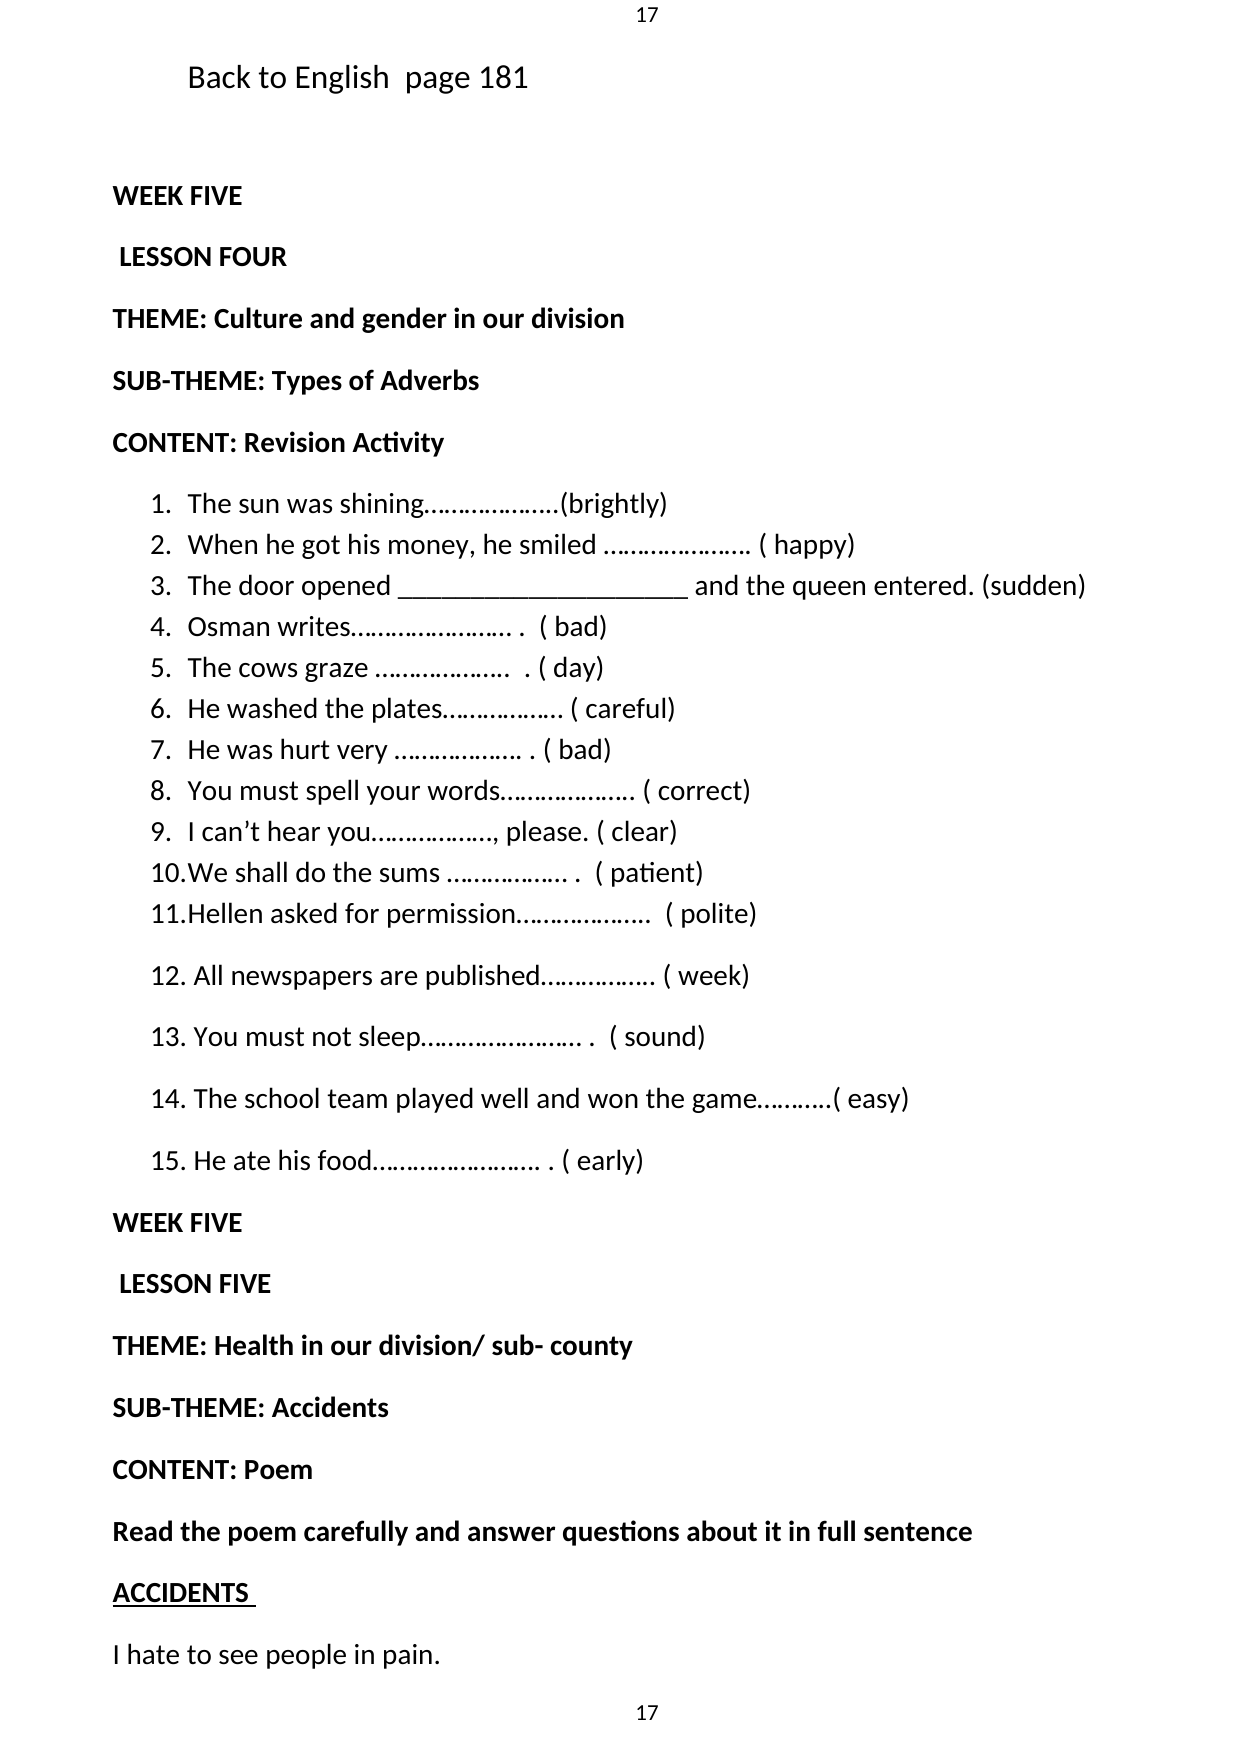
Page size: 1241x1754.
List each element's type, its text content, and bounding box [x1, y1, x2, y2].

text CONTENT: Poem [112, 1451, 1181, 1486]
text 14. The school team played well and won the game………..( easy) [150, 1080, 1181, 1116]
text THEME: Culture and gender in our division [112, 300, 1181, 336]
text SUB-THEME: Accidents [112, 1389, 1181, 1425]
list The cows graze ……………….. . ( day) [150, 649, 1181, 685]
list Osman writes…………………… . ( bad) [150, 608, 1181, 644]
list When he got his money, he smiled …………………. ( happy) [150, 526, 1181, 562]
list He washed the plates……………… ( careful) [150, 690, 1181, 726]
text WEEK FIVE [112, 1204, 1181, 1239]
list I can’t hear you………………, please. ( clear) [150, 813, 1181, 849]
text WEEK FIVE [112, 177, 1181, 212]
list Back to English page 181 [187, 56, 1181, 97]
text LESSON FOUR [112, 238, 1181, 274]
list Hellen asked for permission……………….. ( polite) [150, 895, 1181, 931]
list You must spell your words……………….. ( correct) [150, 772, 1181, 808]
text THEME: Health in our division/ sub- county [112, 1327, 1181, 1363]
text SUB-THEME: Types of Adverbs [112, 362, 1181, 398]
text CONTENT: Revision Activity [112, 424, 1181, 459]
text I hate to see people in pain. [112, 1636, 1181, 1672]
list We shall do the sums ……………… . ( patient) [150, 854, 1181, 889]
text LESSON FIVE [112, 1266, 1181, 1301]
list He was hurt very ………………. . ( bad) [150, 731, 1181, 767]
text ACCIDENTS [112, 1574, 1181, 1610]
list The door opened ____________________ and the queen entered. (sudden) [150, 567, 1181, 603]
text 15. He ate his food……………………. . ( early) [150, 1142, 1181, 1178]
text Read the poem carefully and answer questions about it in full sentence [112, 1513, 1181, 1548]
text 12. All newspapers are published…………….. ( week) [150, 957, 1181, 992]
list The sun was shining………………..(brightly) [150, 486, 1181, 521]
text 13. You must not sleep…………………… . ( sound) [150, 1018, 1181, 1054]
